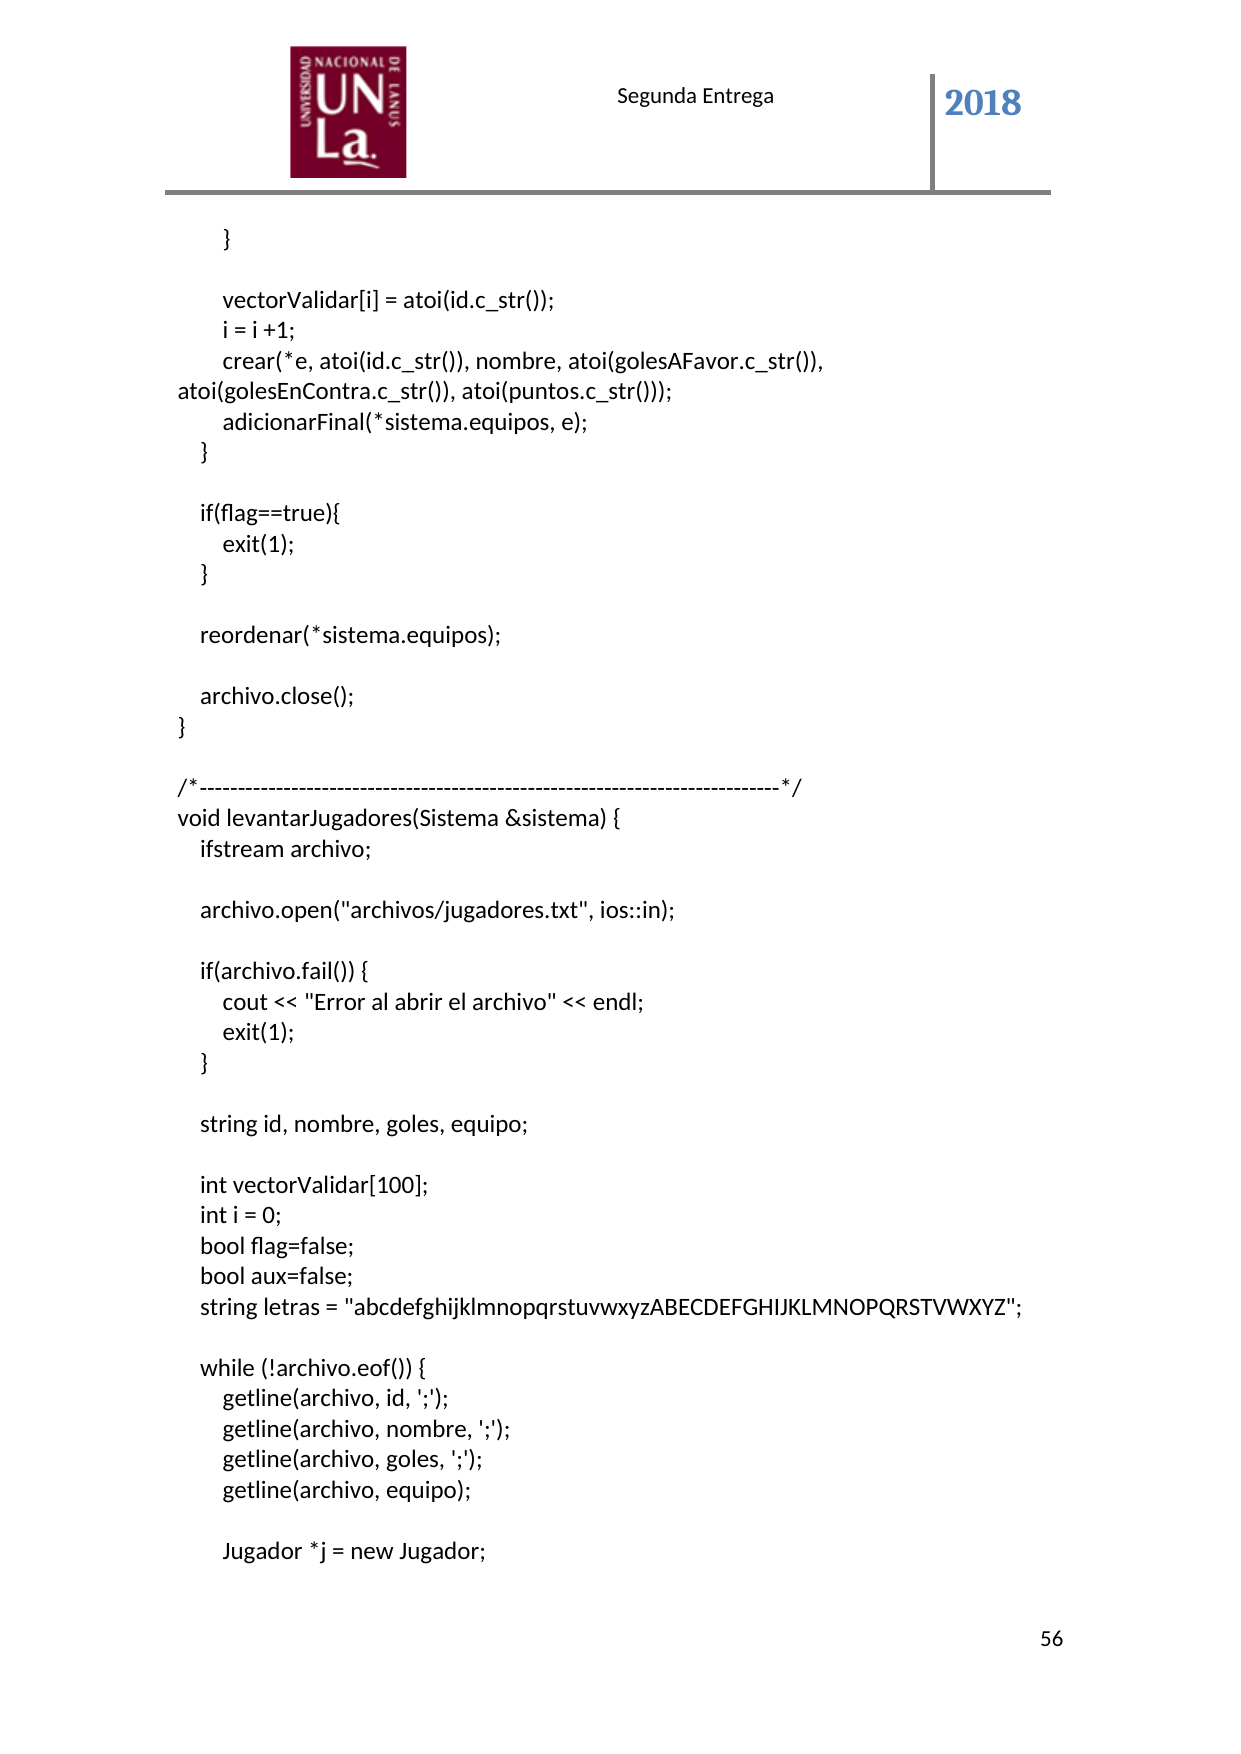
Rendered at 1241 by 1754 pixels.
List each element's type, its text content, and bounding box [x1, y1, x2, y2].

text cout << "Error al abrir el archivo" << endl; [177, 986, 1063, 1016]
text int vectorValidar[100]; [177, 1169, 1063, 1199]
text if(archivo.fail()) { [177, 955, 1063, 986]
text exit(1); [177, 528, 1063, 558]
text void levantarJugadores(Sistema &sistema) { [177, 803, 1063, 833]
text adicionarFinal(*sistema.equipos, e); [177, 406, 1063, 436]
text getline(archivo, id, ';'); [177, 1382, 1063, 1413]
text getline(archivo, goles, ';'); [177, 1443, 1063, 1474]
text reordenar(*sistema.equipos); [177, 619, 1063, 650]
text string id, nombre, goles, equipo; [177, 1108, 1063, 1138]
text getline(archivo, nombre, ';'); [177, 1413, 1063, 1443]
text getline(archivo, equipo); [177, 1474, 1063, 1504]
text } [177, 223, 1063, 253]
text } [177, 1047, 1063, 1077]
text int i = 0; [177, 1199, 1063, 1230]
text /*----------------------------------------------------------------------------*/ [177, 772, 1063, 803]
text } [177, 711, 1063, 742]
text if(flag==true){ [177, 497, 1063, 528]
picture [289, 45, 407, 178]
text ifstream archivo; [177, 833, 1063, 864]
text exit(1); [177, 1016, 1063, 1047]
text archivo.open("archivos/jugadores.txt", ios::in); [177, 894, 1063, 925]
text i = i +1; [177, 314, 1063, 345]
text Jugador *j = new Jugador; [177, 1535, 1063, 1566]
text while (!archivo.eof()) { [177, 1352, 1063, 1382]
text crear(*e, atoi(id.c_str()), nombre, atoi(golesAFavor.c_str()), atoi(golesEnContra.c_str()), atoi(puntos.c_str())); [177, 345, 1063, 406]
text } [177, 558, 1063, 589]
text string letras = "abcdefghijklmnopqrstuvwxyzABECDEFGHIJKLMNOPQRSTVWXYZ"; [177, 1291, 1063, 1321]
text } [177, 436, 1063, 467]
text vectorValidar[i] = atoi(id.c_str()); [177, 284, 1063, 314]
text bool aux=false; [177, 1260, 1063, 1291]
text bool flag=false; [177, 1230, 1063, 1260]
text archivo.close(); [177, 681, 1063, 711]
